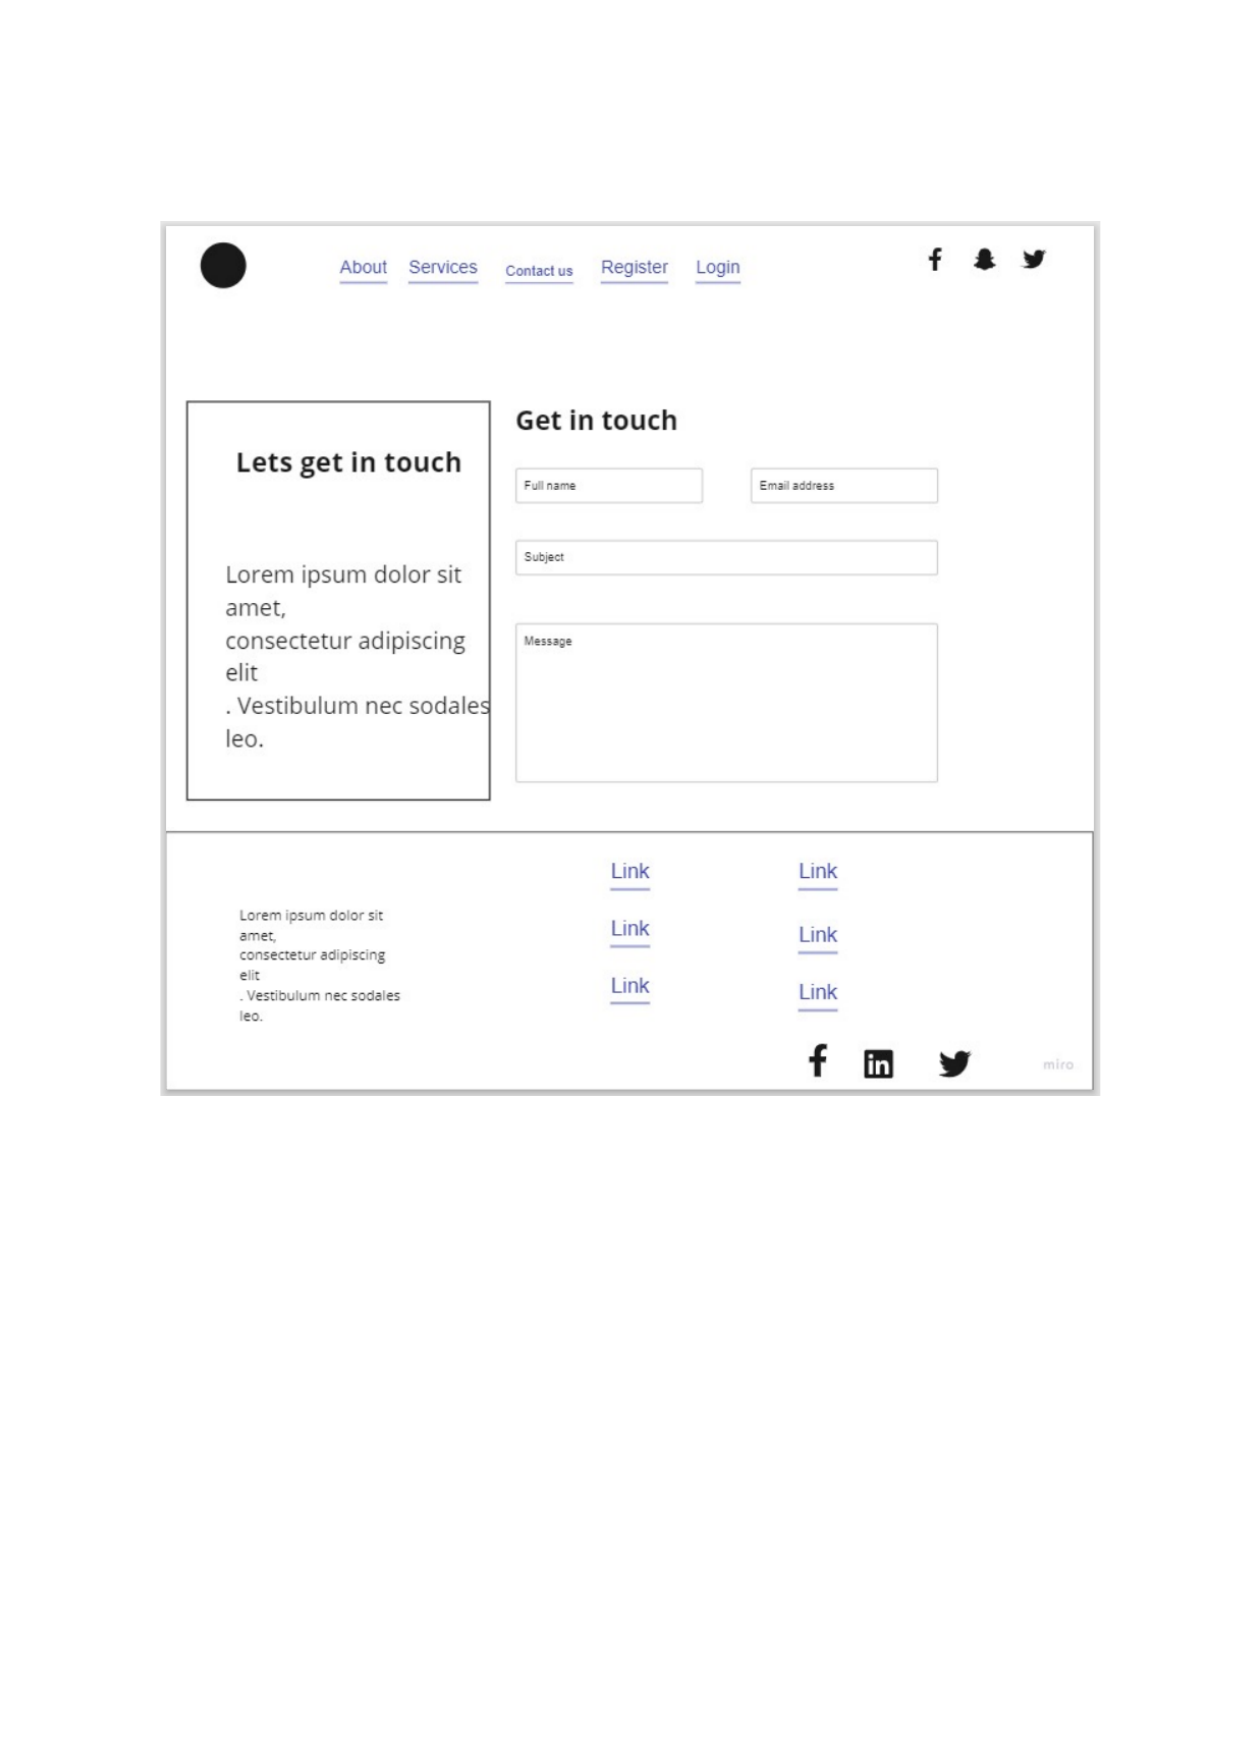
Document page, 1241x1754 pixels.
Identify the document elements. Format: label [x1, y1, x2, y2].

picture [160, 221, 1101, 1096]
